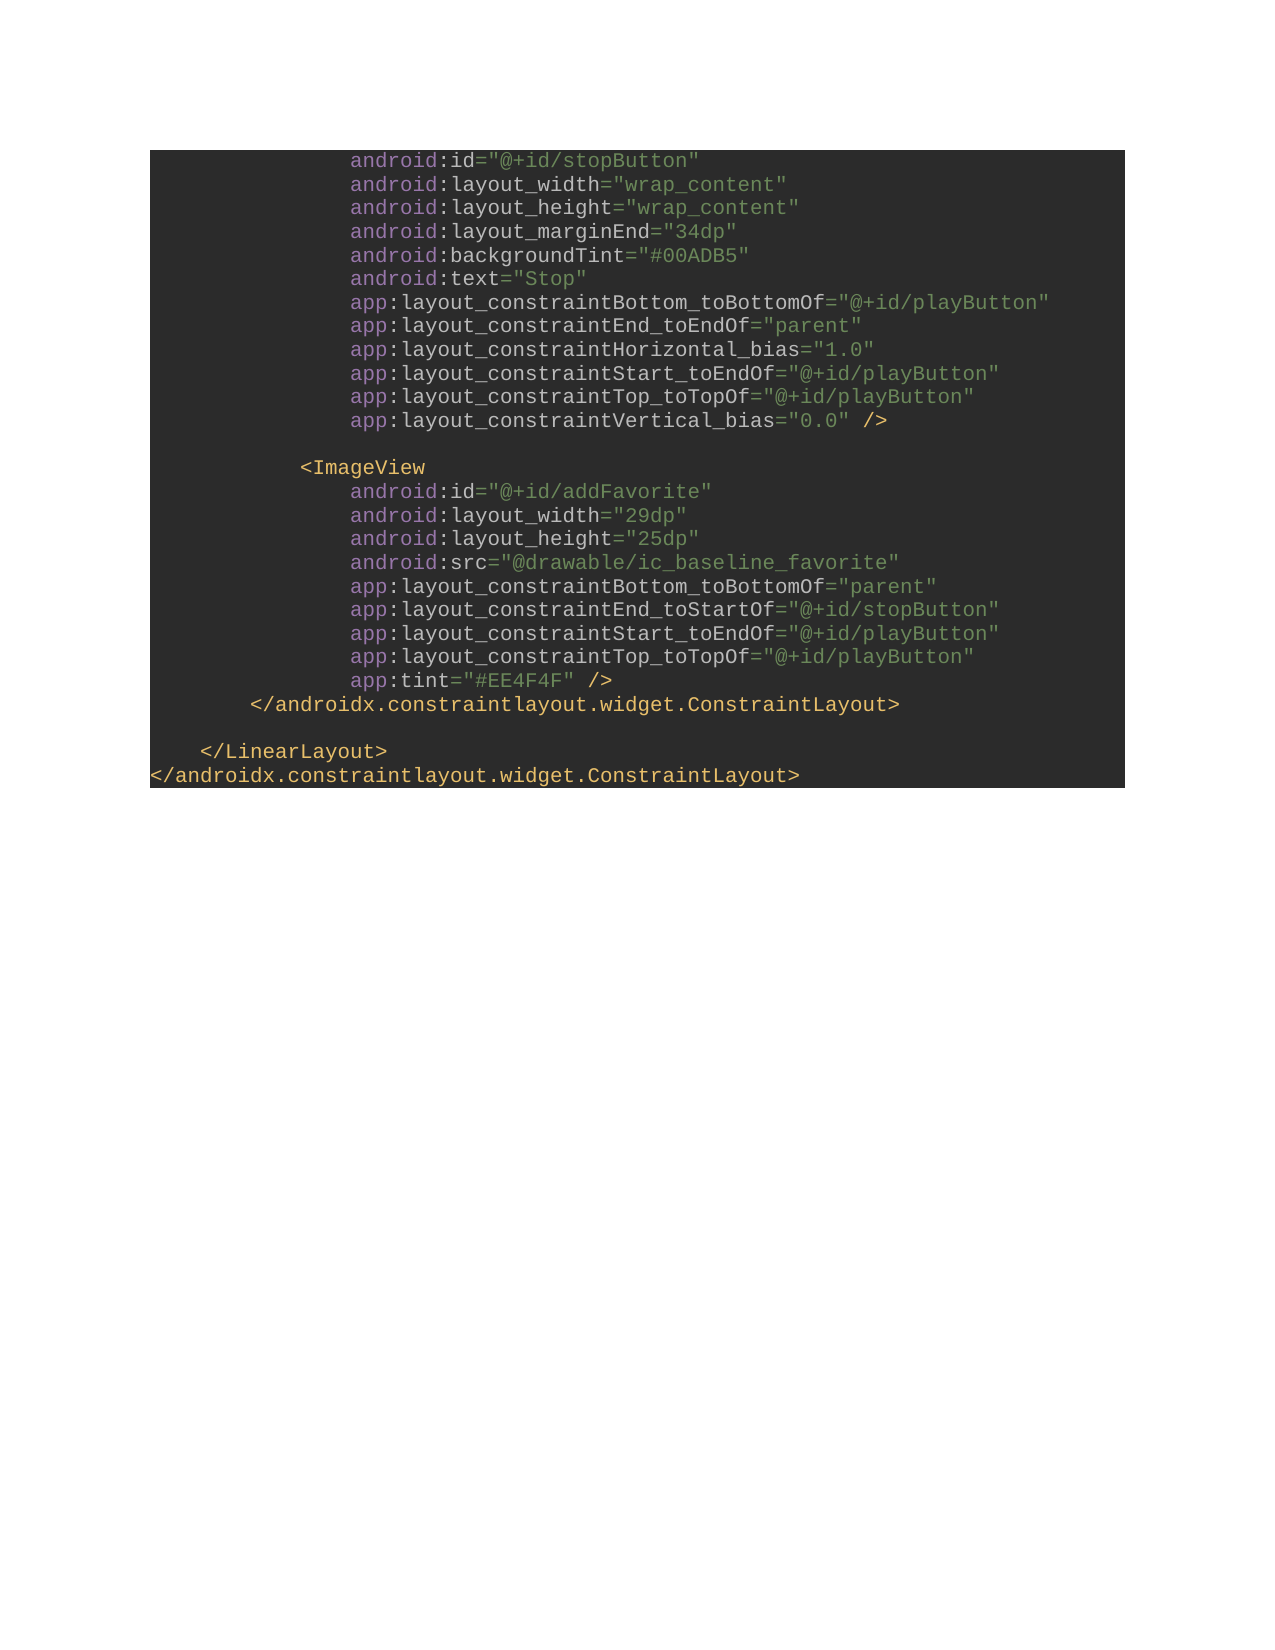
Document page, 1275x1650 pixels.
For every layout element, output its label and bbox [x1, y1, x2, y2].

text [150, 150, 1125, 788]
